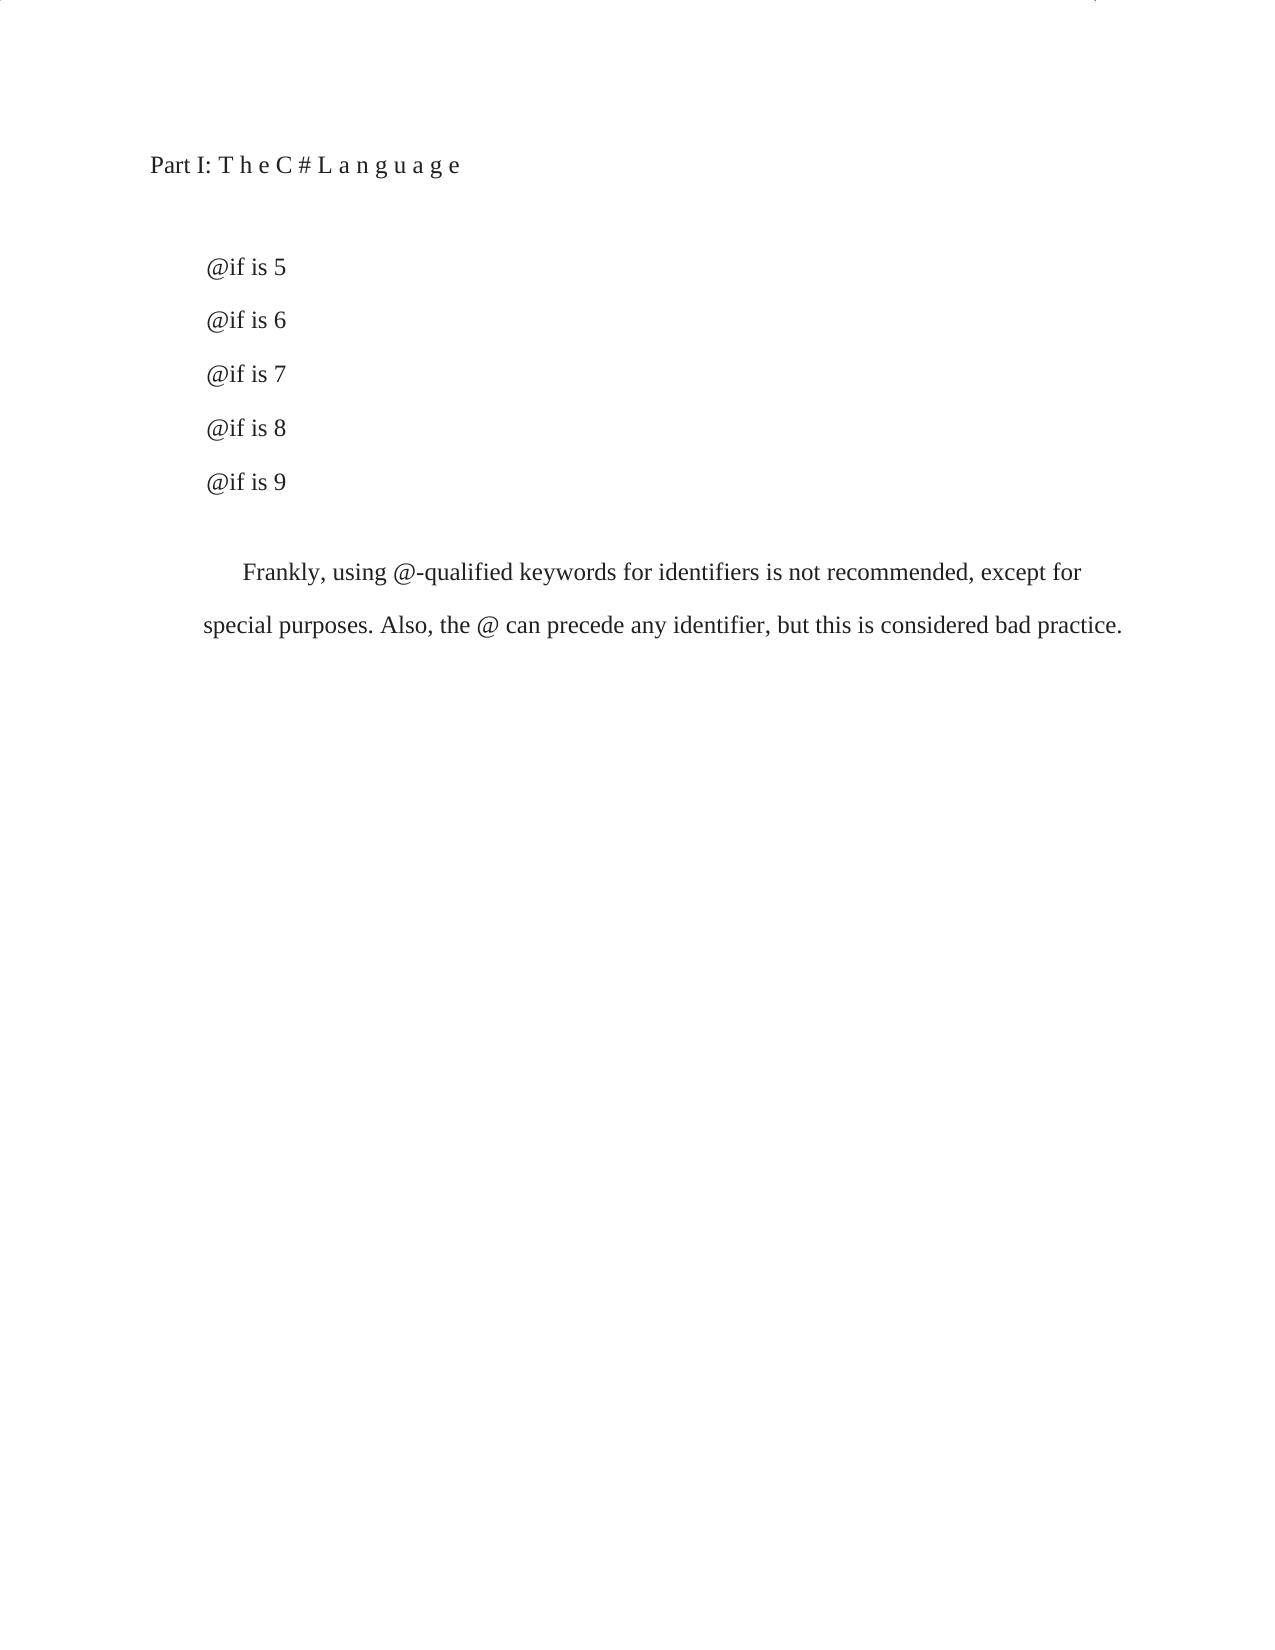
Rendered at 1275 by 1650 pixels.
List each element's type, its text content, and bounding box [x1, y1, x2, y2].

text @if is 7 [206, 359, 1125, 388]
text @if is 6 [206, 306, 1125, 334]
text @if is 8 [206, 413, 1125, 442]
text @if is 9 [206, 467, 1125, 496]
text Part I: T h e C # L a n g u a g e [150, 150, 1125, 180]
text special purposes. Also, the @ can precede any identifier, but this is considered bad practice. [150, 611, 1176, 639]
text Frankly, using @-qualified keywords for identifiers is not recommended, except for [150, 557, 1174, 586]
text @if is 5 [206, 252, 1125, 280]
